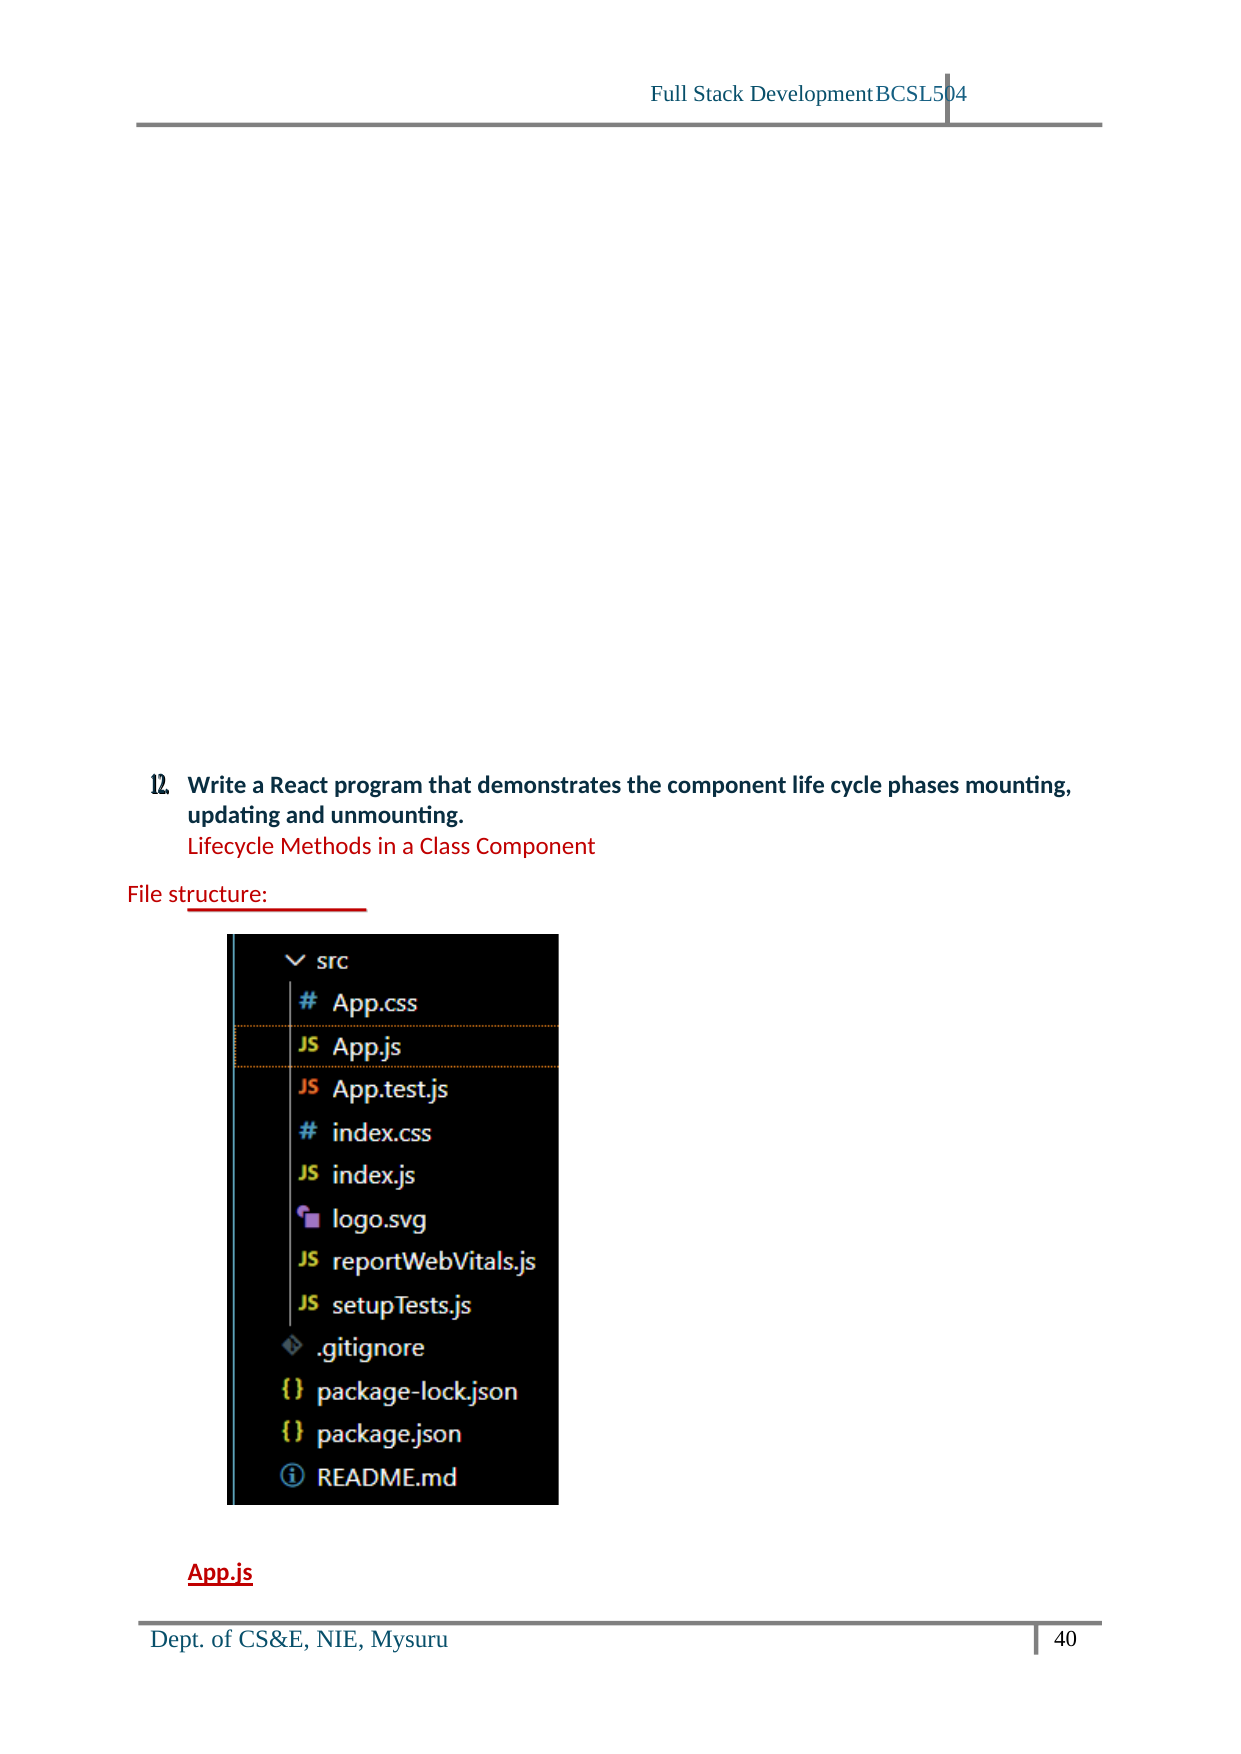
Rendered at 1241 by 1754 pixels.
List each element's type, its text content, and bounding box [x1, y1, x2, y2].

list Write a React program that demonstrates the component life cycle phases mounting, updating and unmounting. [150, 766, 1165, 830]
picture [371, 1634, 376, 1647]
picture [856, 90, 862, 101]
text App.js [187, 1556, 1165, 1587]
text Lifecycle Methods in a Class Component [187, 830, 1165, 861]
subtitle File structure: [127, 878, 1165, 909]
picture [227, 934, 559, 1505]
picture [328, 1631, 333, 1642]
